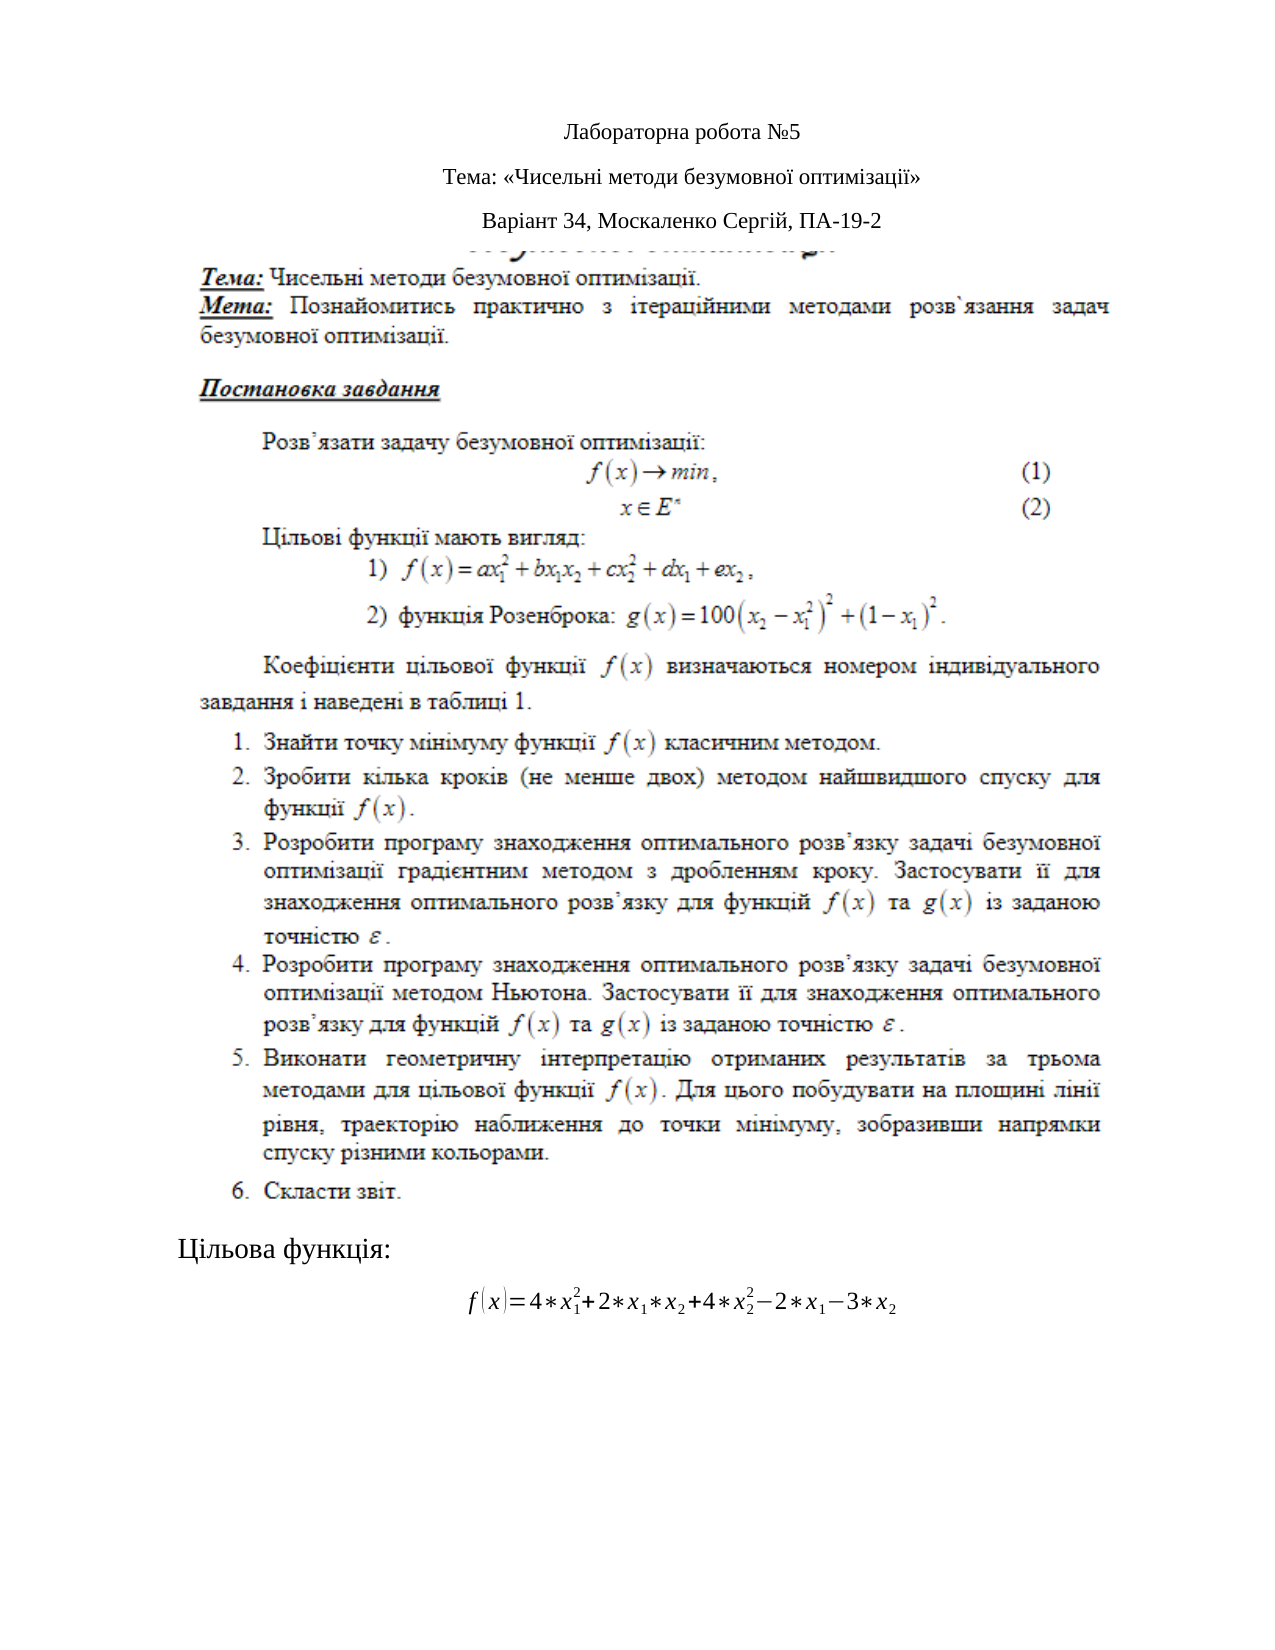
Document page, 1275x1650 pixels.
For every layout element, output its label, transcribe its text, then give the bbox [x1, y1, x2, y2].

text Лабораторна робота №5 [177, 118, 1186, 144]
text Тема: «Чисельні методи безумовної оптимізації» [177, 163, 1186, 189]
picture [177, 251, 1122, 1213]
text Варіант 34, Москаленко Сергій, ПА-19-2 [177, 207, 1186, 234]
text Цільова функція: [177, 1231, 1186, 1265]
